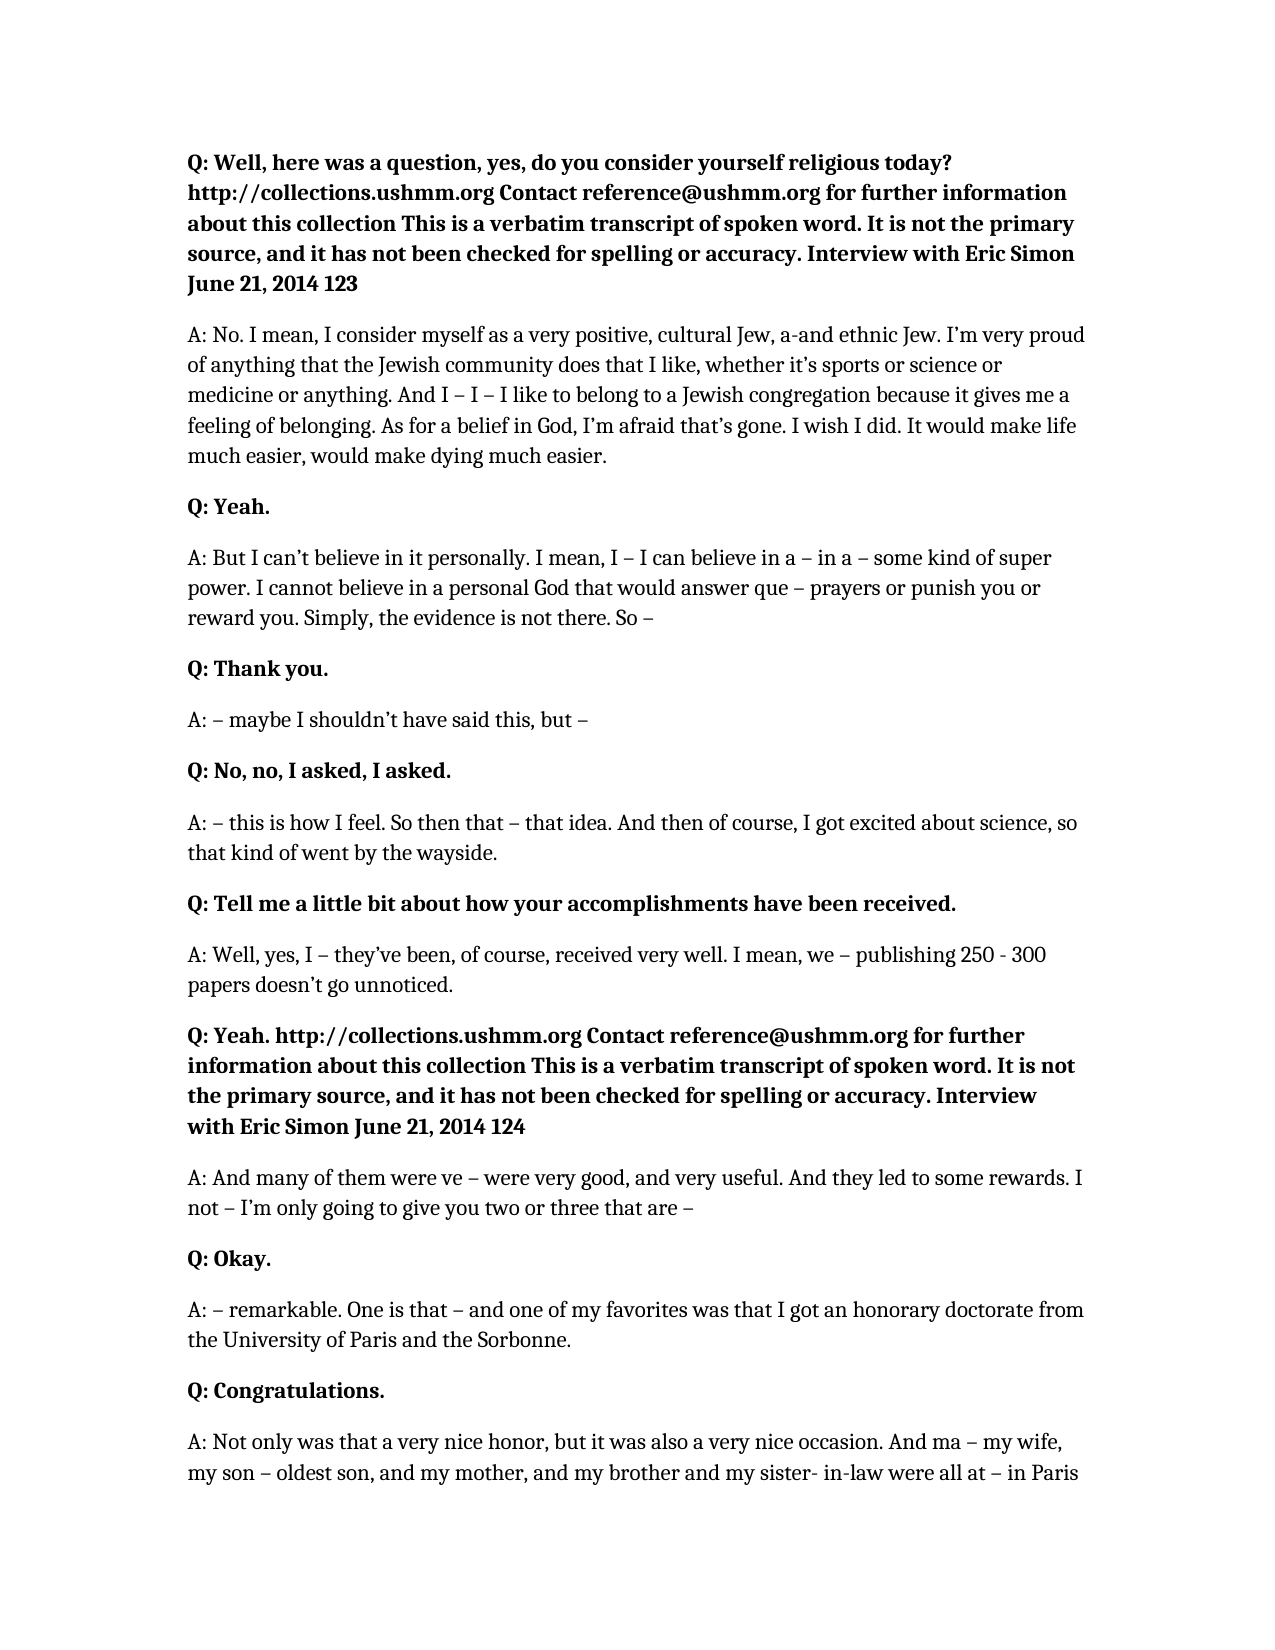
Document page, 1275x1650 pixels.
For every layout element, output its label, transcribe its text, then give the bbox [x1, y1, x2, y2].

text A: And many of them were ve – were very good, and very useful. And they led to some rewards. I not – I’m only going to give you two or three that are – [187, 1164, 1087, 1221]
text Q: Tell me a little bit about how your accomplishments have been received. [187, 891, 1087, 917]
text A: – this is how I feel. So then that – that idea. And then of course, I got excited about science, so that kind of went by the wayside. [187, 809, 1087, 866]
text Q: Yeah. http://collections.ushmm.org Contact reference@ushmm.org for further information about this collection This is a verbatim transcript of spoken word. It is not the primary source, and it has not been checked for spelling or accuracy. Interview with Eric Simon June 21, 2014 124 [187, 1023, 1087, 1140]
text Q: Yeah. [187, 494, 1087, 520]
text Q: No, no, I asked, I asked. [187, 758, 1087, 785]
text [187, 1429, 1087, 1486]
text A: Well, yes, I – they’ve been, of course, received very well. I mean, we – publishing 250 - 300 papers doesn’t go unnoticed. [187, 942, 1087, 998]
text A: – remarkable. One is that – and one of my favorites was that I got an honorary doctorate from the University of Paris and the Sorbonne. [187, 1297, 1087, 1353]
text A: – maybe I shouldn’t have said this, but – [187, 707, 1087, 734]
text A: No. I mean, I consider myself as a very positive, cultural Jew, a-and ethnic Jew. I’m very proud of anything that the Jewish community does that I like, whether it’s sports or science or medicine or anything. And I – I – I like to belong to a Jewish congregation because it gives me a feeling of belonging. As for a belief in God, I’m afraid that’s gone. I wish I did. It would make life much easier, would make dying much easier. [187, 322, 1087, 469]
text Q: Well, here was a question, yes, do you consider yourself religious today? http://collections.ushmm.org Contact reference@ushmm.org for further information about this collection This is a verbatim transcript of spoken word. It is not the primary source, and it has not been checked for spelling or accuracy. Interview with Eric Simon June 21, 2014 123 [187, 150, 1087, 297]
text Q: Thank you. [187, 656, 1087, 683]
text Q: Okay. [187, 1246, 1087, 1272]
text A: But I can’t believe in it personally. I mean, I – I can believe in a – in a – some kind of super power. I cannot believe in a personal God that would answer que – prayers or punish you or reward you. Simply, the evidence is not there. So – [187, 545, 1087, 632]
text Q: Congratulations. [187, 1378, 1087, 1404]
